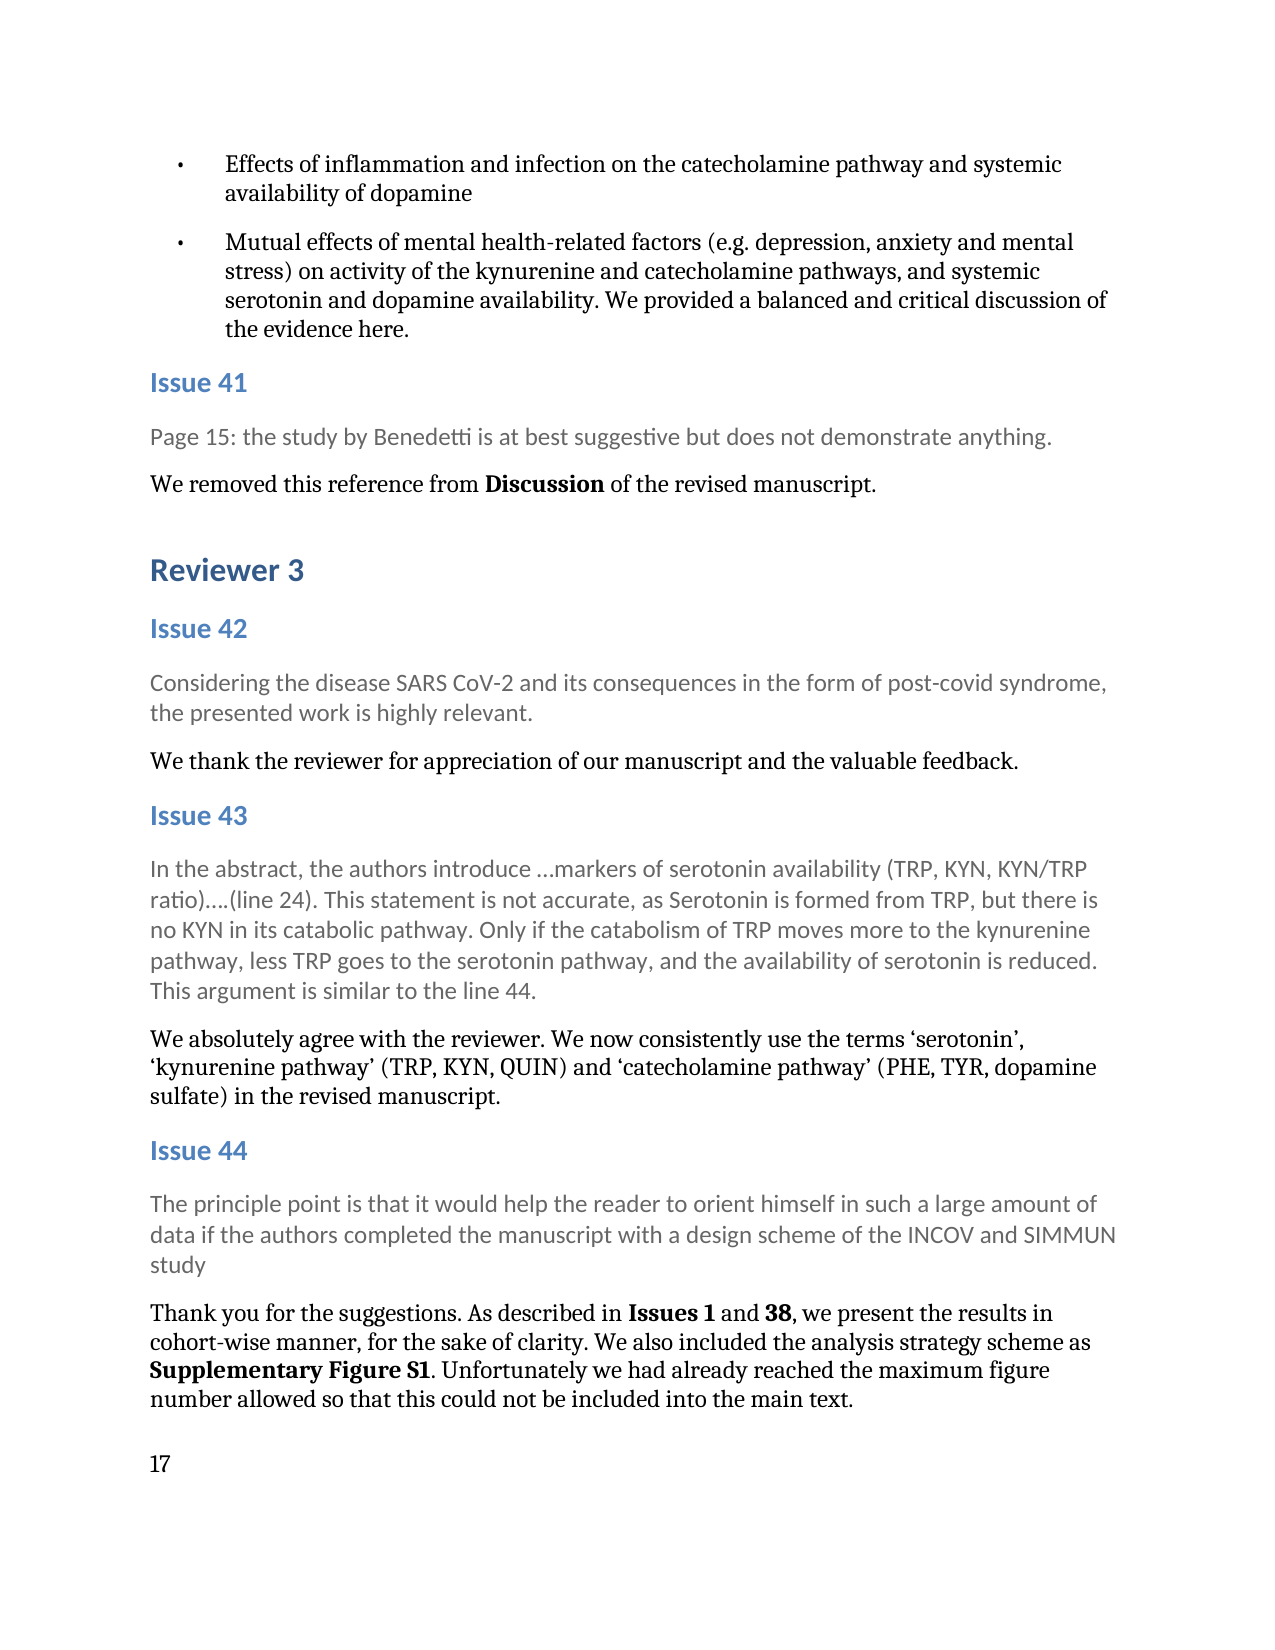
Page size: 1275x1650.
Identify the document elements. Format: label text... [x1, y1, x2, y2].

subtitle Issue 43 [150, 797, 1125, 832]
subtitle Issue 44 [150, 1132, 1125, 1167]
text We removed this reference from Discussion of the revised manuscript. [150, 470, 1125, 499]
text We thank the reviewer for appreciation of our manuscript and the valuable feedback. [150, 747, 1125, 776]
text Considering the disease SARS CoV-2 and its consequences in the form of post-covid syndrome, the presented work is highly relevant. [150, 667, 1125, 728]
text We absolutely agree with the reviewer. We now consistently use the terms ‘serotonin’, ‘kynurenine pathway’ (TRP, KYN, QUIN) and ‘catecholamine pathway’ (PHE, TYR, dopamine sulfate) in the revised manuscript. [150, 1024, 1125, 1111]
text Thank you for the suggestions. As described in Issues 1 and 38, we present the results in cohort-wise manner, for the sake of clarity. We also included the analysis strategy scheme as Supplementary Figure S1. Unfortunately we had already reached the maximum figure number allowed so that this could not be included into the main text. [150, 1299, 1125, 1414]
text In the abstract, the authors introduce …markers of serotonin availability (TRP, KYN, KYN/TRP ratio)….(line 24). This statement is not accurate, as Serotonin is formed from TRP, but there is no KYN in its catabolic pathway. Only if the catabolism of TRP moves more to the kynurenine pathway, less TRP goes to the serotonin pathway, and the availability of serotonin is reduced. This argument is similar to the line 44. [150, 853, 1125, 1006]
list Effects of inflammation and infection on the catecholamine pathway and systemic availability of dopamine [175, 150, 1125, 207]
subtitle Issue 42 [150, 610, 1125, 646]
text Page 15: the study by Benedetti is at best suggestive but does not demonstrate anything. [150, 421, 1125, 452]
subtitle Reviewer 3 [150, 548, 1125, 589]
text The principle point is that it would help the reader to orient himself in such a large amount of data if the authors completed the manuscript with a design scheme of the INCOV and SIMMUN study [150, 1188, 1125, 1280]
list Mutual effects of mental health-related factors (e.g. depression, anxiety and mental stress) on activity of the kynurenine and catecholamine pathways, and systemic serotonin and dopamine availability. We provided a balanced and critical discussion of the evidence here. [175, 228, 1125, 343]
subtitle Issue 41 [150, 364, 1125, 400]
